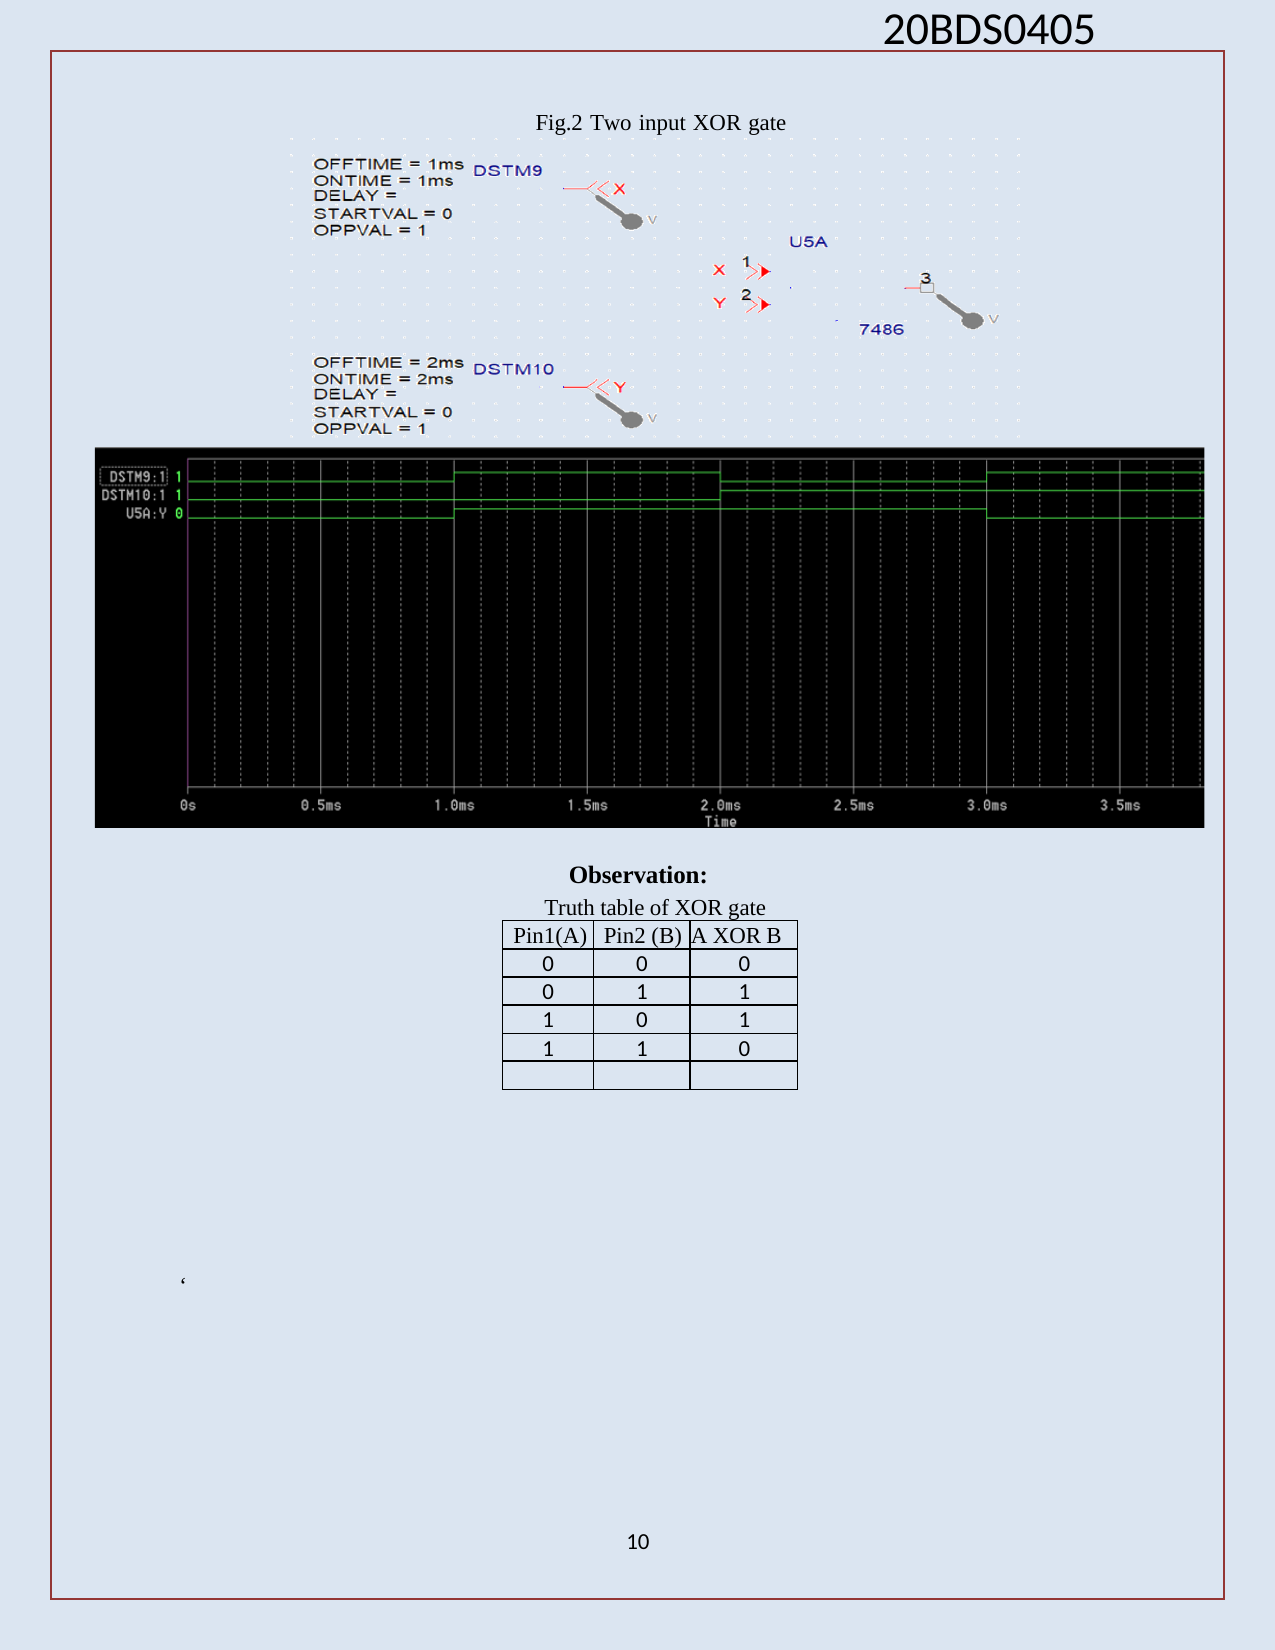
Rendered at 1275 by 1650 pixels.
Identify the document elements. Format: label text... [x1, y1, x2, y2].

table_cell 0 [503, 978, 593, 1004]
table_cell 0 [594, 950, 689, 976]
text Observation: [568, 860, 1096, 888]
picture [94, 447, 1205, 828]
table_cell 1 [503, 1006, 593, 1032]
table_cell 1 [594, 978, 689, 1004]
table_header A XOR B [691, 921, 797, 948]
table_cell 1 [691, 978, 797, 1004]
picture [272, 135, 1036, 445]
table_cell [594, 1062, 689, 1088]
table_cell [503, 1062, 593, 1088]
text Truth table of XOR gate [214, 894, 1096, 920]
table_cell 0 [691, 1034, 797, 1060]
table_cell 1 [594, 1034, 689, 1060]
table_cell 0 [691, 950, 797, 976]
table_header Pin1(A) [503, 921, 593, 948]
text ‘ [179, 1273, 1054, 1299]
table_cell 0 [594, 1006, 689, 1032]
table_cell [691, 1062, 797, 1088]
table_cell 0 [503, 950, 593, 976]
table_cell 1 [503, 1034, 593, 1060]
table_header Pin2 (B) [594, 921, 689, 948]
table_cell 1 [691, 1006, 797, 1032]
